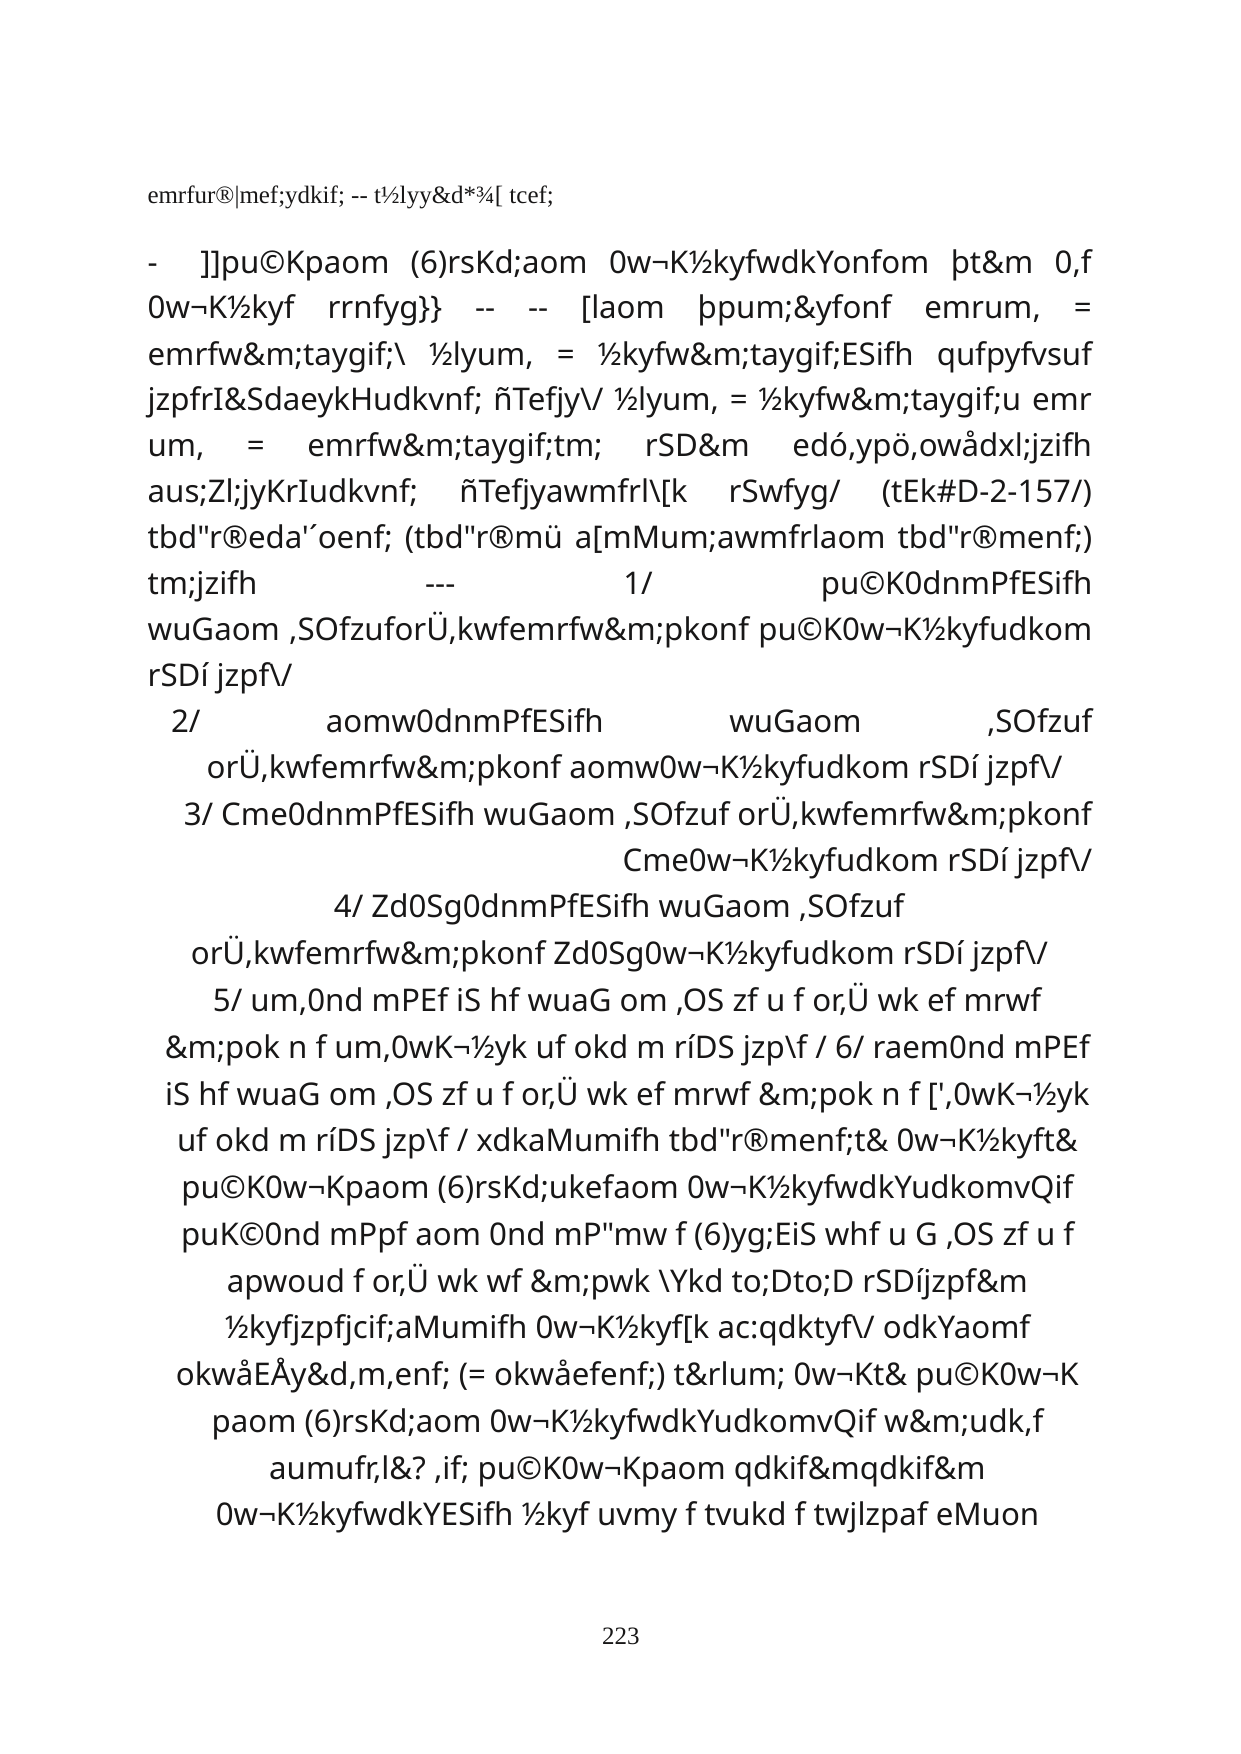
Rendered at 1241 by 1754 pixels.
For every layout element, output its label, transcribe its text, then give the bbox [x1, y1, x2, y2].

text 4/ Zd0Sg0dnmPfESifh wuGaom ,SOfzuf orÜ,kwfemrfw&m;pkonf Zd0Sg0w¬K½kyfudkom rSDí jzpf\/ [160, 884, 1078, 973]
text 3/ Cme0dnmPfESifh wuGaom ,SOfzuf orÜ,kwfemrfw&m;pkonf Cme0w¬K½kyfudkom rSDí jzpf\/ [147, 792, 1092, 880]
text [160, 978, 1094, 1535]
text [147, 239, 1093, 696]
text 2/ aomw0dnmPfESifh wuGaom ,SOfzuf orÜ,kwfemrfw&m;pkonf aomw0w¬K½kyfudkom rSDí jzpf\/ [171, 699, 1093, 788]
